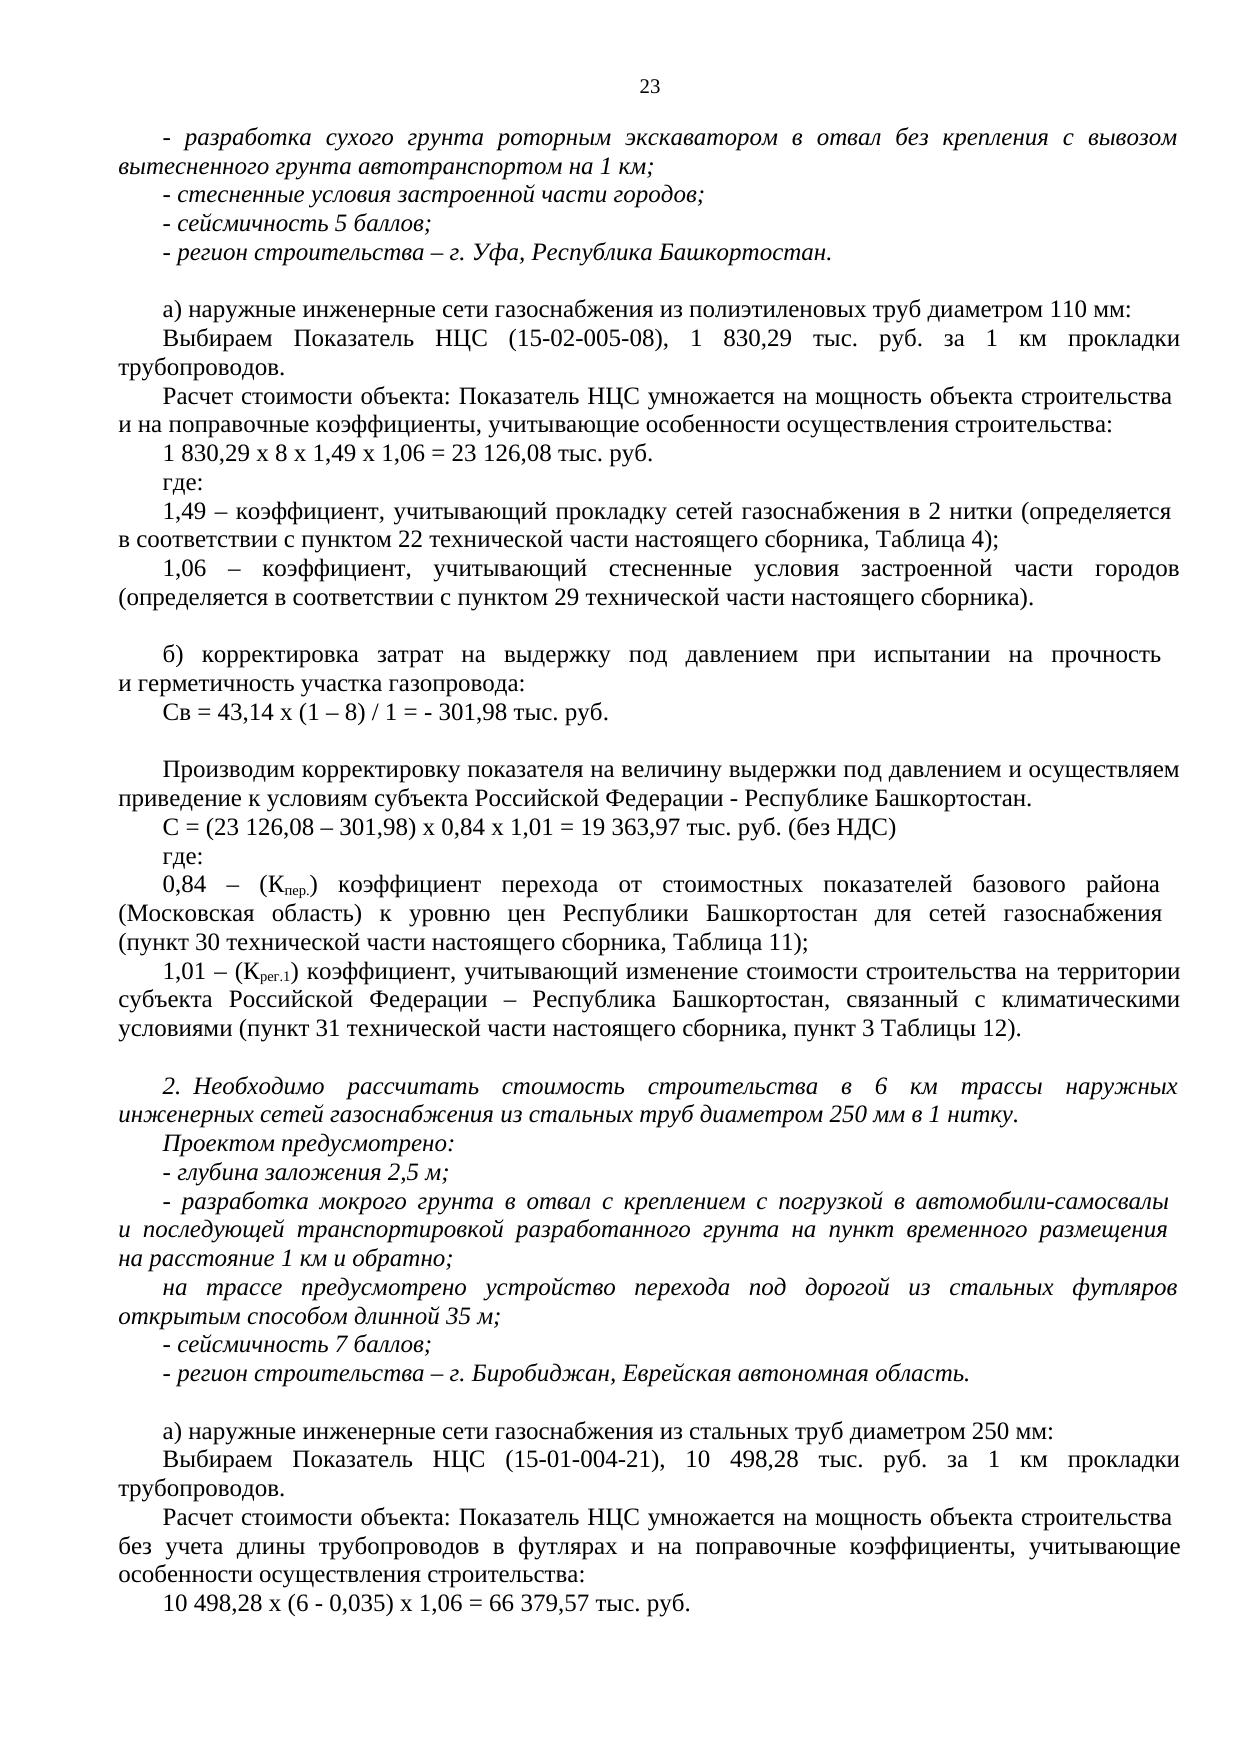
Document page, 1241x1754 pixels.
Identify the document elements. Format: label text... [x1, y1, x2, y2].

text а) наружные инженерные сети газоснабжения из полиэтиленовых труб диаметром 110 мм: [118, 294, 1181, 323]
text - разработка мокрого грунта в отвал с креплением с погрузкой в автомобили-самосвалы и последующей транспортировкой разработанного грунта на пункт временного размещения на расстояние 1 км и обратно; [118, 1186, 1181, 1272]
text где: [118, 841, 1181, 869]
list Необходимо рассчитать стоимость строительства в 6 км трассы наружных инженерных сетей газоснабжения из стальных труб диаметром 250 мм в 1 нитку. [118, 1071, 1181, 1128]
text 1,01 – (Крег.1) коэффициент, учитывающий изменение стоимости строительства на территории субъекта Российской Федерации – Республика Башкортостан, связанный с климатическими условиями (пункт 31 технической части настоящего сборника, пункт 3 Таблицы 12). [118, 956, 1181, 1042]
text Расчет стоимости объекта: Показатель НЦС умножается на мощность объекта строительства без учета длины трубопроводов в футлярах и на поправочные коэффициенты, учитывающие особенности осуществления строительства: [118, 1502, 1181, 1588]
text 10 498,28 х (6 - 0,035) х 1,06 = 66 379,57 тыс. руб. [118, 1588, 1181, 1617]
text - разработка сухого грунта роторным экскаватором в отвал без крепления с вывозом вытесненного грунта автотранспортом на 1 км; [118, 122, 1181, 179]
text - стесненные условия застроенной части городов; [118, 179, 1181, 208]
text 1,06 – коэффициент, учитывающий стесненные условия застроенной части городов (определяется в соответствии с пунктом 29 технической части настоящего сборника). [118, 553, 1181, 611]
text 1,49 – коэффициент, учитывающий прокладку сетей газоснабжения в 2 нитки (определяется в соответствии с пунктом 22 технической части настоящего сборника, Таблица 4); [118, 496, 1181, 553]
text а) наружные инженерные сети газоснабжения из стальных труб диаметром 250 мм: [118, 1416, 1181, 1444]
text - регион строительства – г. Биробиджан, Еврейская автономная область. [118, 1358, 1181, 1387]
text на трассе предусмотрено устройство перехода под дорогой из стальных футляров открытым способом длинной 35 м; [118, 1272, 1181, 1329]
text 1 830,29 х 8 х 1,49 х 1,06 = 23 126,08 тыс. руб. [118, 438, 1181, 467]
text Расчет стоимости объекта: Показатель НЦС умножается на мощность объекта строительства и на поправочные коэффициенты, учитывающие особенности осуществления строительства: [118, 381, 1181, 438]
text - регион строительства – г. Уфа, Республика Башкортостан. [118, 237, 1181, 266]
text б) корректировка затрат на выдержку под давлением при испытании на прочность и герметичность участка газопровода: [118, 639, 1181, 697]
text Выбираем Показатель НЦС (15-02-005-08), 1 830,29 тыс. руб. за 1 км прокладки трубопроводов. [118, 323, 1181, 381]
text - глубина заложения 2,5 м; [118, 1157, 1181, 1186]
text - сейсмичность 7 баллов; [118, 1329, 1181, 1358]
text 0,84 – (Кпер.) коэффициент перехода от стоимостных показателей базового района (Московская область) к уровню цен Республики Башкортостан для сетей газоснабжения (пункт 30 технической части настоящего сборника, Таблица 11); [118, 869, 1181, 956]
text Выбираем Показатель НЦС (15-01-004-21), 10 498,28 тыс. руб. за 1 км прокладки трубопроводов. [118, 1444, 1181, 1502]
text С = (23 126,08 – 301,98) х 0,84 х 1,01 = 19 363,97 тыс. руб. (без НДС) [118, 812, 1181, 841]
text Св = 43,14 х (1 – 8) / 1 = - 301,98 тыс. руб. [118, 697, 1181, 726]
text Проектом предусмотрено: [118, 1128, 1181, 1157]
text где: [118, 467, 1181, 496]
text - сейсмичность 5 баллов; [118, 208, 1181, 237]
text Производим корректировку показателя на величину выдержки под давлением и осуществляем приведение к условиям субъекта Российской Федерации - Республике Башкортостан. [118, 754, 1181, 812]
